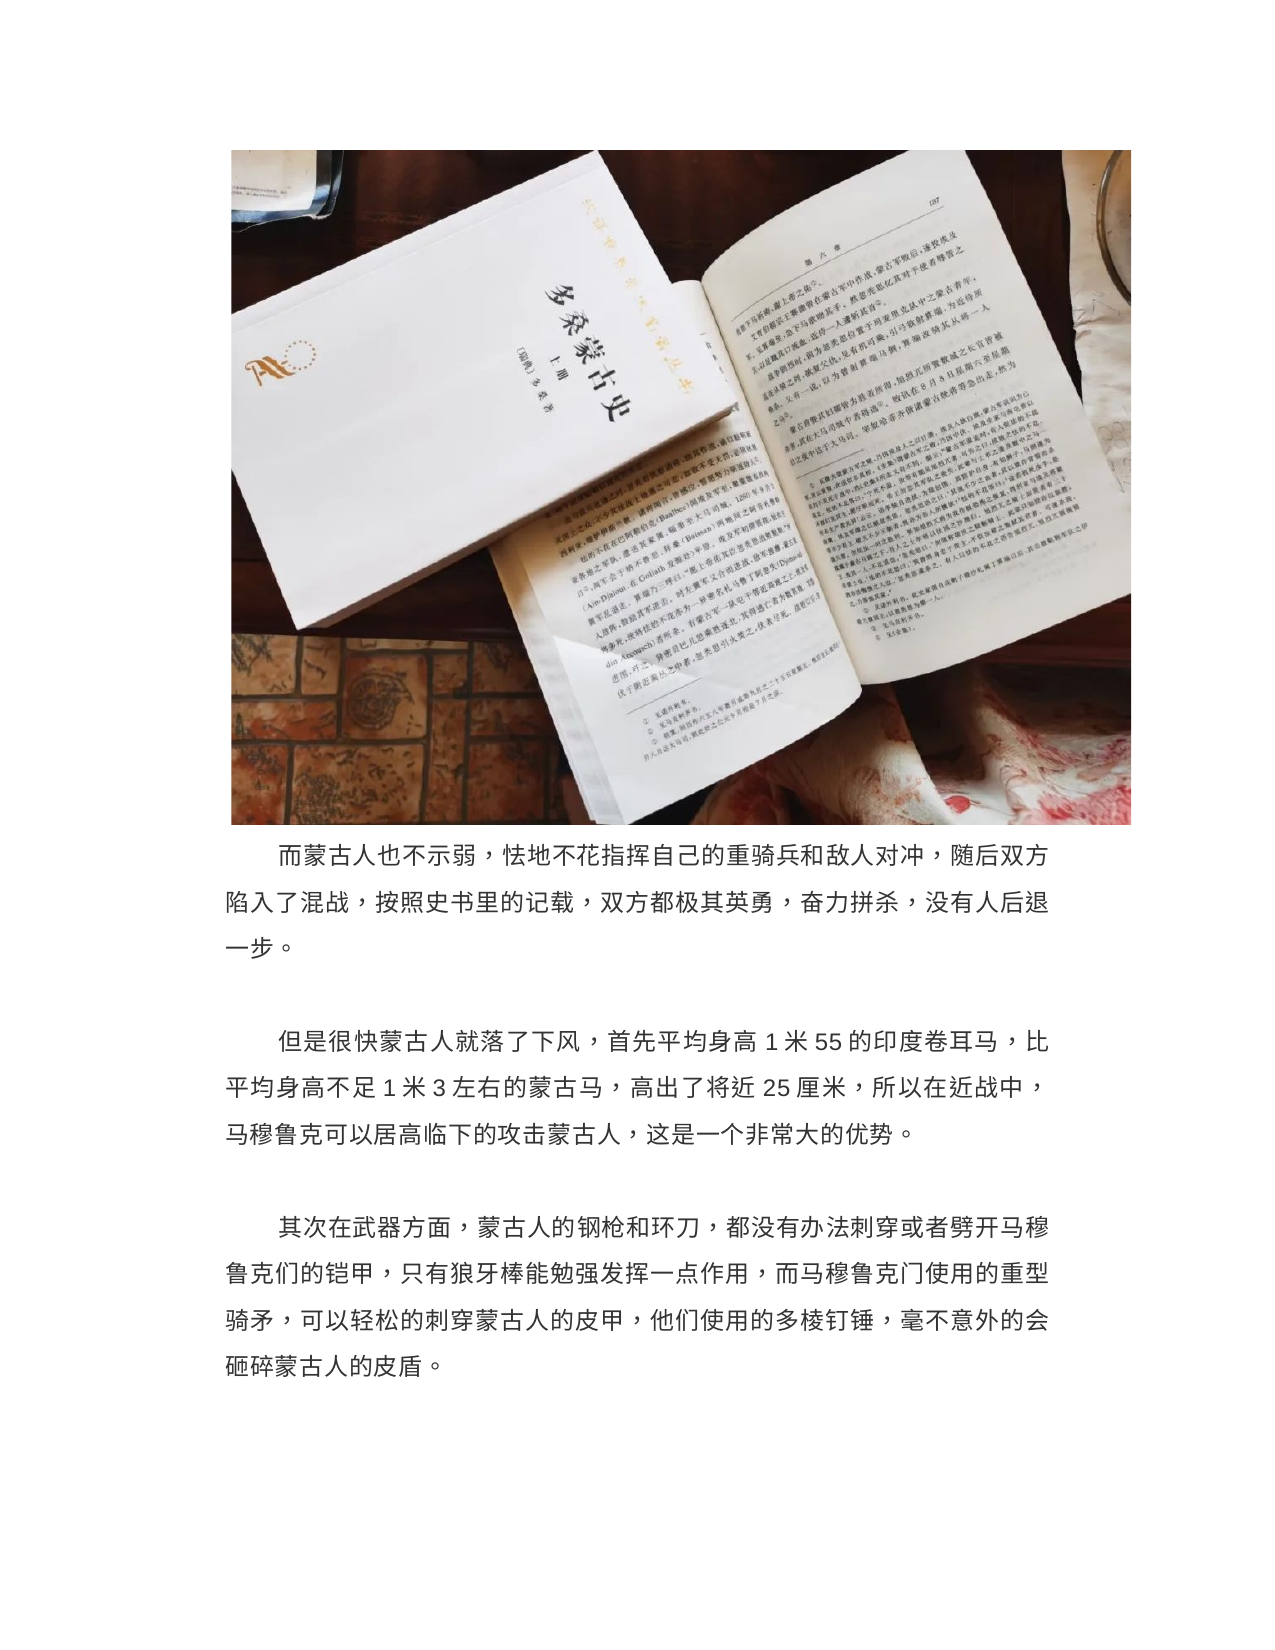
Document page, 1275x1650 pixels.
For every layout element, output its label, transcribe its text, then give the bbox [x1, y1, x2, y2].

text 其次在武器方面，蒙古人的钢枪和环刀，都没有办法刺穿或者劈开马穆鲁克们的铠甲，只有狼牙棒能勉强发挥一点作用，而马穆鲁克门使用的重型骑矛，可以轻松的刺穿蒙古人的皮甲，他们使用的多棱钉锤，毫不意外的会砸碎蒙古人的皮盾。 [225, 1197, 1050, 1382]
text 但是很快蒙古人就落了下风，首先平均身高1米55的印度卷耳马，比平均身高不足1米3左右的蒙古马，高出了将近25厘米，所以在近战中，马穆鲁克可以居高临下的攻击蒙古人，这是一个非常大的优势。 [225, 1011, 1050, 1150]
text 而蒙古人也不示弱，怯地不花指挥自己的重骑兵和敌人对冲，随后双方陷入了混战，按照史书里的记载，双方都极其英勇，奋力拼杀，没有人后退一步。 [225, 825, 1050, 964]
picture [231, 150, 1132, 825]
